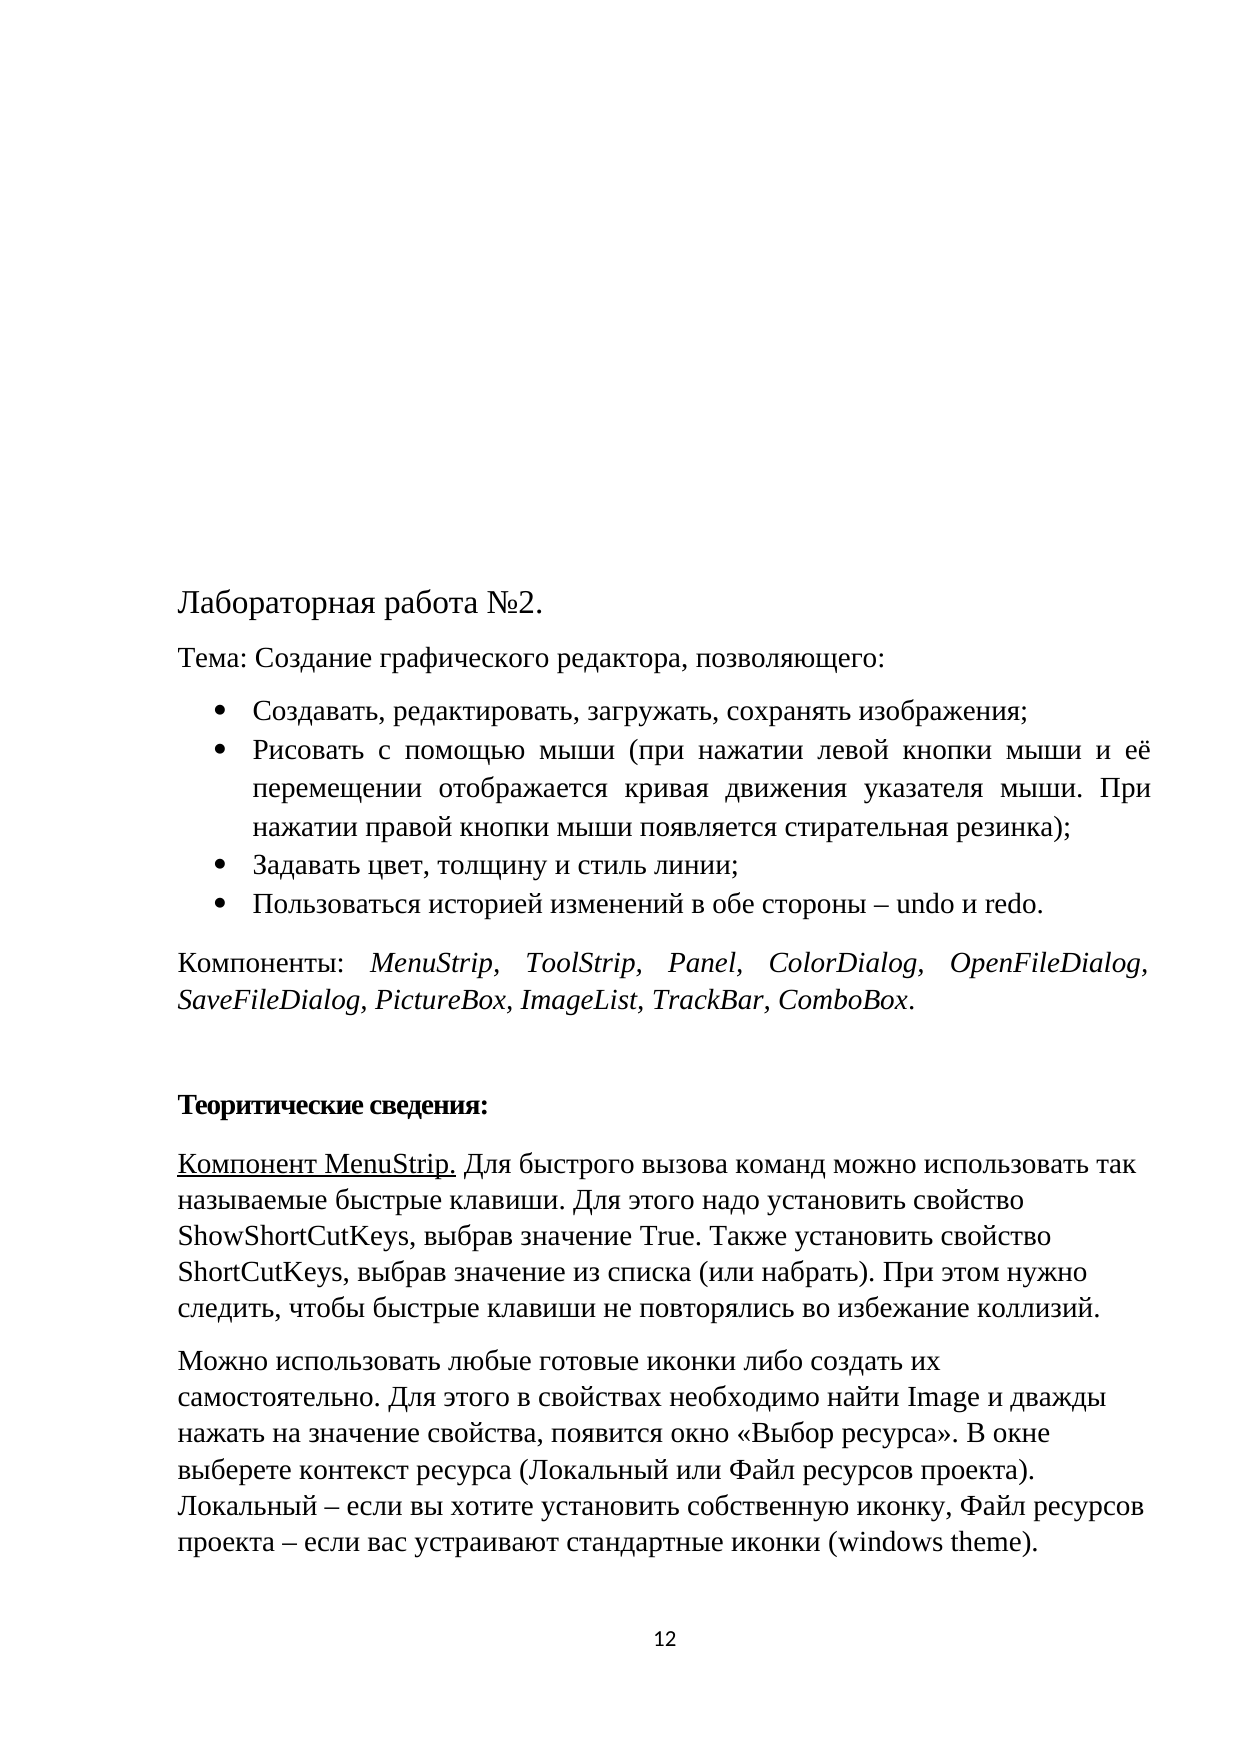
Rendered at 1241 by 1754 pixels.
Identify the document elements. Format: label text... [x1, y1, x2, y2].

title Теоритические сведения: [177, 1087, 1152, 1121]
text Тема: Создание графического редактора, позволяющего: [177, 640, 1152, 674]
text Компоненты: MenuStrip, ToolStrip, Panel, ColorDialog, OpenFileDialog, SaveFileDialog, PictureBox, ImageList, TrackBar, ComboBox. [177, 946, 1152, 1015]
text Можно использовать любые готовые иконки либо создать их самостоятельно. Для этого в свойствах необходимо найти Image и дважды нажать на значение свойства, появится окно «Выбор ресурса». В окне выберете контекст ресурса (Локальный или Файл ресурсов проекта). Локальный – если вы хотите установить собственную иконку, Файл ресурсов проекта – если вас устраивают стандартные иконки (windows theme). [177, 1343, 1152, 1558]
list Задавать цвет, толщину и стиль линии; [215, 847, 1152, 881]
text Компонент MenuStrip. Для быстрого вызова команд можно использовать так называемые быстрые клавиши. Для этого надо установить свойство ShowShortCutKeys, выбрав значение True. Также установить свойство ShortCutKeys, выбрав значение из списка (или набрать). При этом нужно следить, чтобы быстрые клавиши не повторялись во избежание коллизий. [177, 1146, 1152, 1324]
text Лабораторная работа №2. [177, 582, 1152, 621]
list Рисовать с помощью мыши (при нажатии левой кнопки мыши и её перемещении отображается кривая движения указателя мыши. При нажатии правой кнопки мыши появляется стирательная резинка); [215, 732, 1152, 842]
list Пользоваться историей изменений в обе стороны – undo и redo. [215, 886, 1152, 920]
list Создавать, редактировать, загружать, сохранять изображения; [215, 693, 1152, 727]
